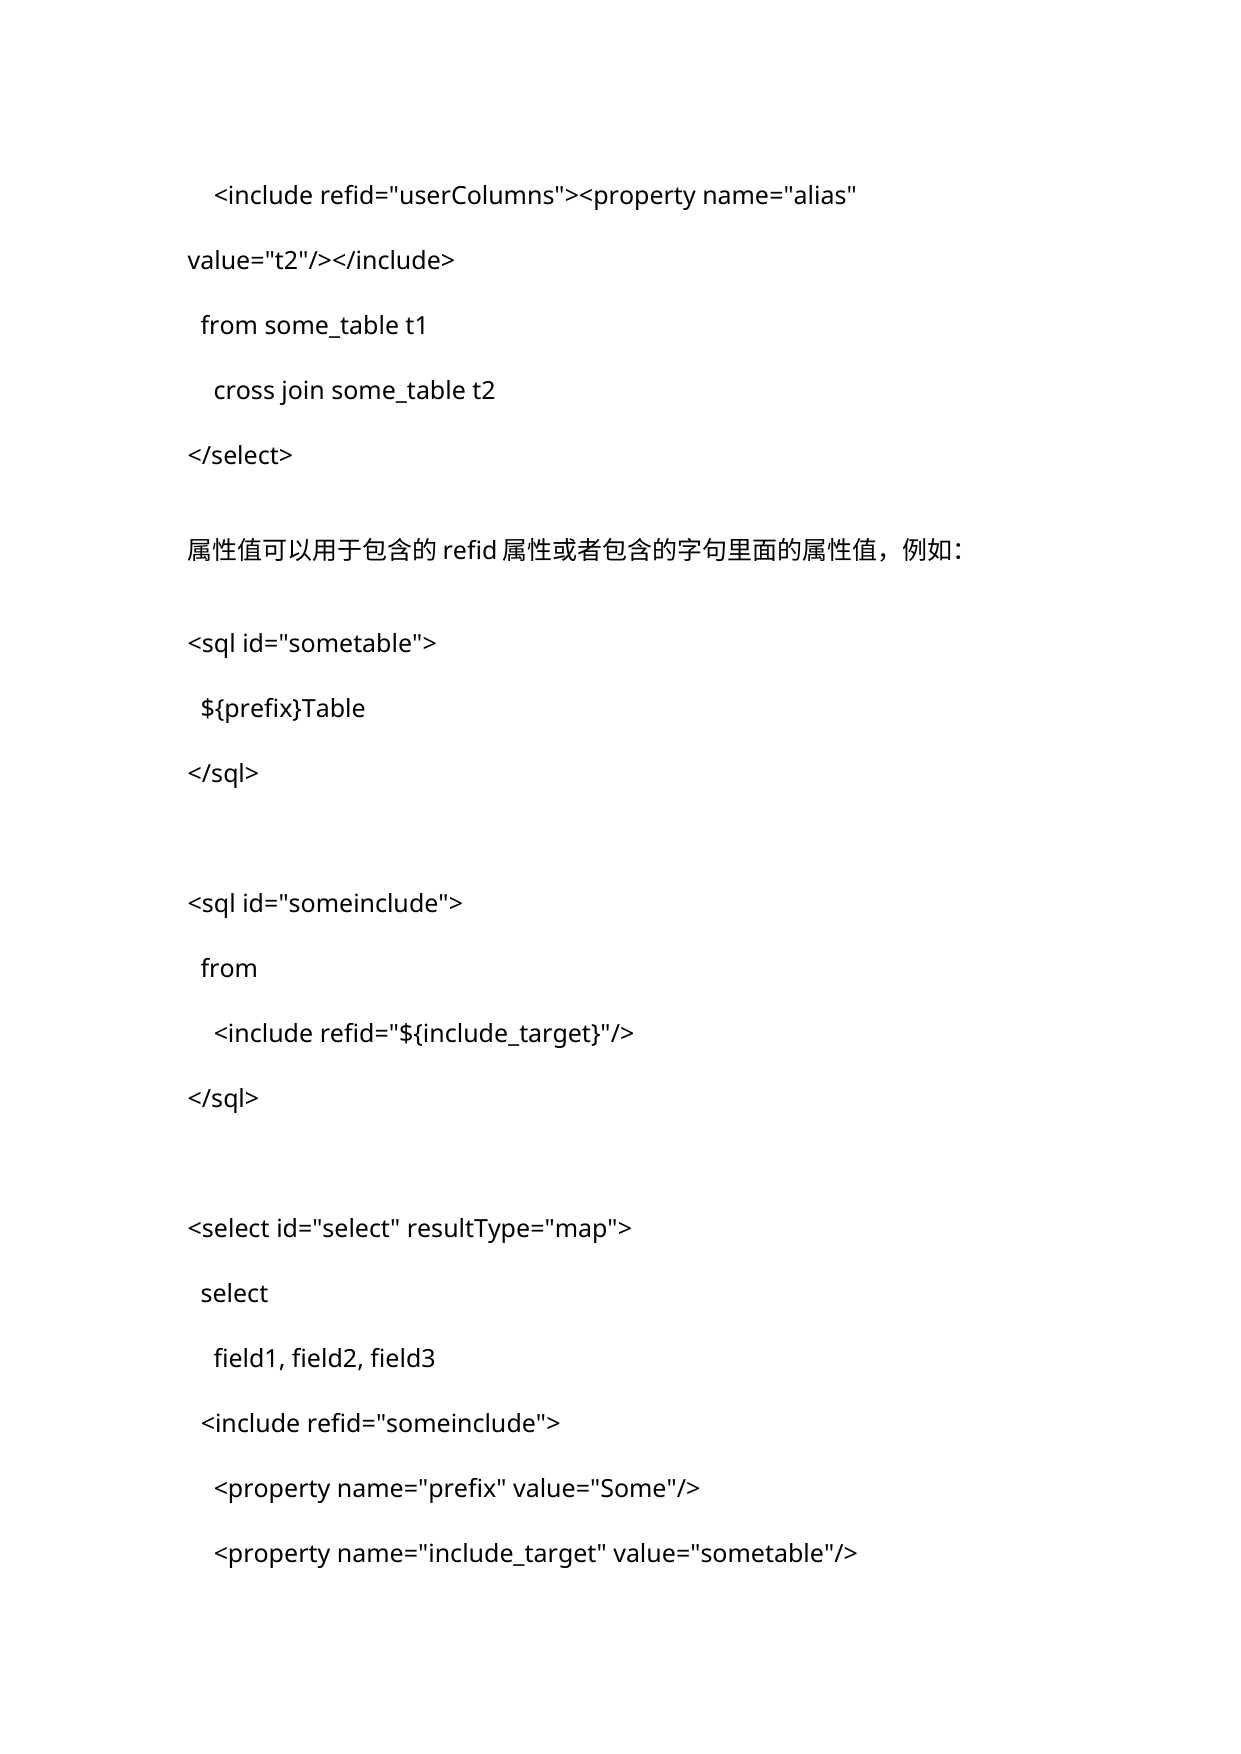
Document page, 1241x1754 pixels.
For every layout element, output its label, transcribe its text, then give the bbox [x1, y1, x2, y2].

text <property name="include_target" value="sometable"/> [187, 1520, 1053, 1585]
text </sql> [187, 740, 1053, 805]
text ${prefix}Table [187, 675, 1053, 740]
text <include refid="someinclude"> [187, 1390, 1053, 1455]
text <sql id="someinclude"> [187, 870, 1053, 935]
text <select id="select" resultType="map"> [187, 1195, 1053, 1260]
text <property name="prefix" value="Some"/> [187, 1455, 1053, 1520]
text from [187, 935, 1053, 1000]
text 属性值可以用于包含的refid属性或者包含的字句里面的属性值，例如： [187, 516, 1053, 581]
text cross join some_table t2 [187, 357, 1053, 422]
text select [187, 1260, 1053, 1325]
text from some_table t1 [187, 292, 1053, 357]
text <sql id="sometable"> [187, 610, 1053, 675]
text </sql> [187, 1065, 1053, 1130]
text <include refid="${include_target}"/> [187, 1000, 1053, 1065]
text field1, field2, field3 [187, 1325, 1053, 1390]
text </select> [187, 422, 1053, 487]
text <include refid="userColumns"><property name="alias" value="t2"/></include> [187, 162, 1053, 292]
